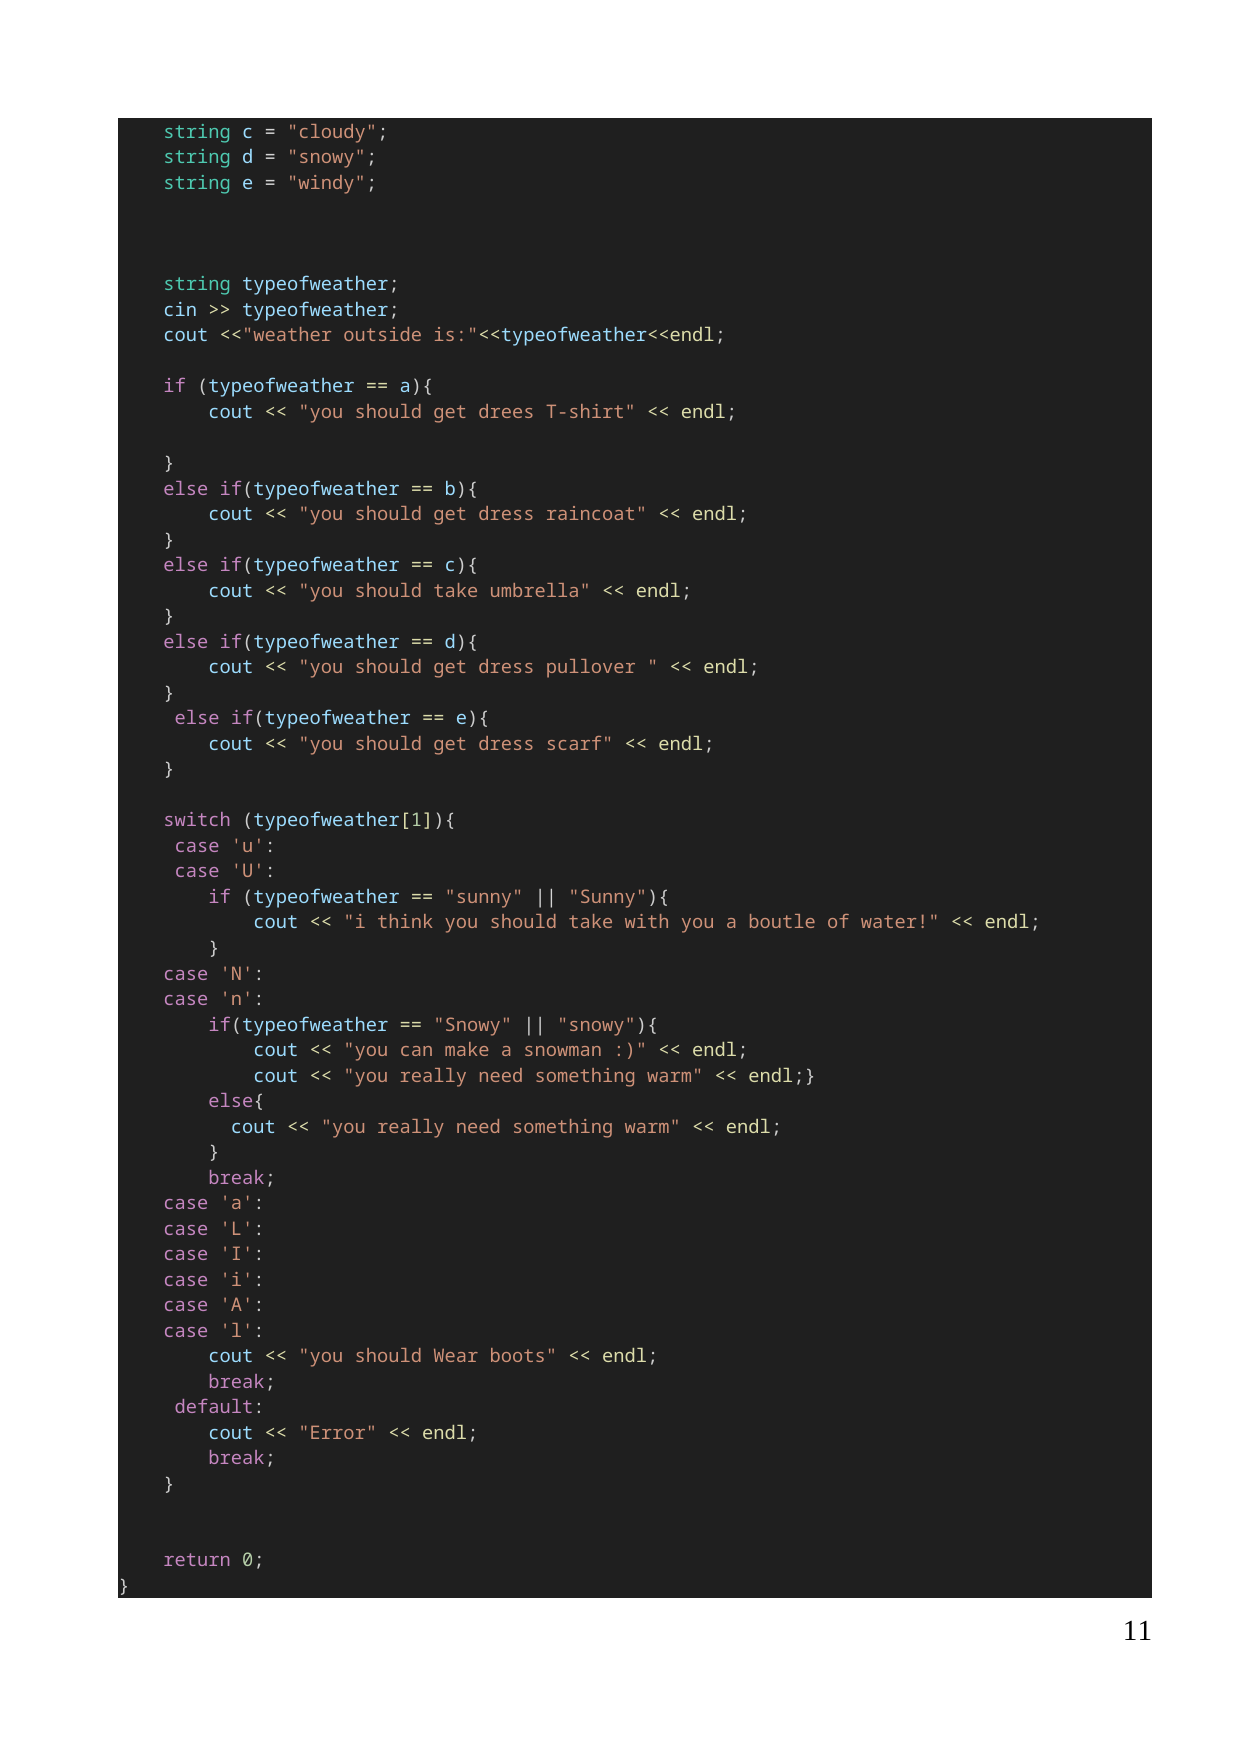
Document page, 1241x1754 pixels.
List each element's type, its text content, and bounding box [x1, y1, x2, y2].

text } [118, 1138, 1152, 1164]
text case 'U': [118, 858, 1152, 883]
text break; [118, 1445, 1152, 1470]
text else if(typeofweather == d){ [118, 628, 1152, 653]
text break; [118, 1368, 1152, 1394]
text } [118, 1470, 1152, 1496]
text string e = "windy"; [118, 169, 1152, 195]
text else if(typeofweather == c){ [118, 551, 1152, 577]
text case 'A': [118, 1292, 1152, 1317]
text } [118, 679, 1152, 704]
text } [118, 526, 1152, 551]
text else{ [118, 1087, 1152, 1113]
text case 'L': [118, 1215, 1152, 1241]
text case 'i': [118, 1266, 1152, 1292]
text case 'l': [118, 1317, 1152, 1343]
text case 'N': [118, 960, 1152, 985]
text } [118, 602, 1152, 628]
text case 'I': [118, 1241, 1152, 1266]
text cout << "you really need something warm" << endl;} [118, 1062, 1152, 1087]
text case 'n': [118, 985, 1152, 1011]
text cout << "you should Wear boots" << endl; [118, 1343, 1152, 1368]
text case 'a': [118, 1189, 1152, 1215]
text cout << "you really need something warm" << endl; [118, 1113, 1152, 1138]
text cin >> typeofweather; [118, 296, 1152, 322]
text } [118, 756, 1152, 781]
text cout << "you should get drees T-shirt" << endl; [118, 398, 1152, 424]
text case 'u': [118, 832, 1152, 858]
text cout << "Error" << endl; [118, 1419, 1152, 1445]
text } [118, 449, 1152, 475]
text cout << "you should get dress raincoat" << endl; [118, 500, 1152, 526]
text else if(typeofweather == b){ [118, 475, 1152, 500]
text switch (typeofweather[1]){ [118, 807, 1152, 832]
text } [118, 1572, 1152, 1598]
text cout <<"weather outside is:"<<typeofweather<<endl; [118, 322, 1152, 347]
text if(typeofweather == "Snowy" || "snowy"){ [118, 1011, 1152, 1036]
text cout << "you can make a snowman :)" << endl; [118, 1036, 1152, 1062]
text string c = "cloudy"; [118, 118, 1152, 144]
text if (typeofweather == a){ [118, 373, 1152, 398]
text default: [118, 1394, 1152, 1419]
text string typeofweather; [118, 271, 1152, 296]
text string d = "snowy"; [118, 144, 1152, 169]
text cout << "you should take umbrella" << endl; [118, 577, 1152, 602]
text else if(typeofweather == e){ [118, 704, 1152, 730]
text if (typeofweather == "sunny" || "Sunny"){ [118, 883, 1152, 909]
text break; [118, 1164, 1152, 1189]
text cout << "you should get dress scarf" << endl; [118, 730, 1152, 756]
text return 0; [118, 1547, 1152, 1572]
text } [118, 934, 1152, 960]
text cout << "you should get dress pullover " << endl; [118, 653, 1152, 679]
text cout << "i think you should take with you a boutle of water!" << endl; [118, 909, 1152, 934]
